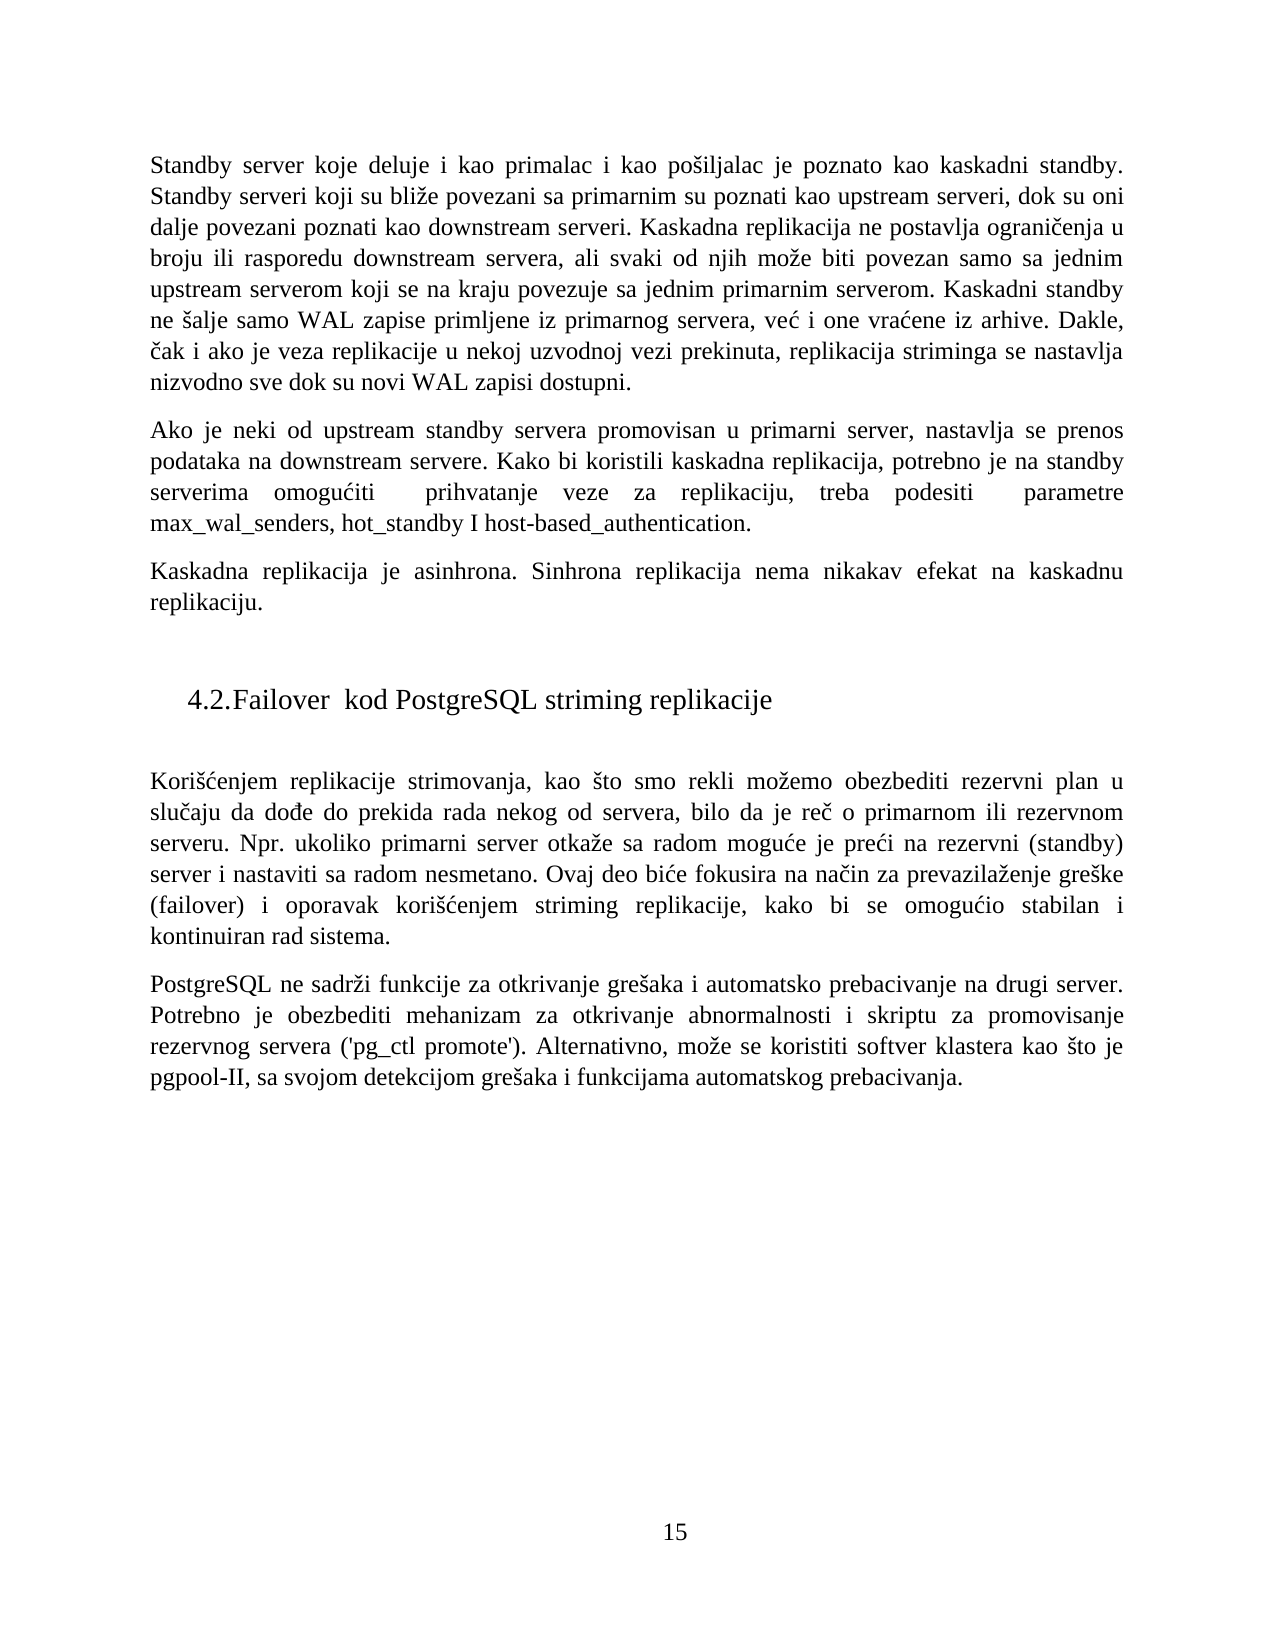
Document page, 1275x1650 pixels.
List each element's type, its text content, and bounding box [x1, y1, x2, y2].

text Korišćenjem replikacije strimovanja, kao što smo rekli možemo obezbediti rezervni plan u slučaju da dođe do prekida rada nekog od servera, bilo da je reč o primarnom ili rezervnom serveru. Npr. ukoliko primarni server otkaže sa radom moguće je preći na rezervni (standby) server i nastaviti sa radom nesmetano. Ovaj deo biće fokusira na način za prevazilaženje greške (failover) i oporavak korišćenjem striming replikacije, kako bi se omogućio stabilan i kontinuiran rad sistema. [150, 766, 1125, 950]
subtitle Failover kod PostgreSQL striming replikacije [187, 682, 1125, 716]
text PostgreSQL ne sadrži funkcije za otkrivanje grešaka i automatsko prebacivanje na drugi server. Potrebno je obezbediti mehanizam za otkrivanje abnormalnosti i skriptu za promovisanje rezervnog servera ('pg_ctl promote'). Alternativno, može se koristiti softver klastera kao što je pgpool-II, sa svojom detekcijom grešaka i funkcijama automatskog prebacivanja. [150, 969, 1125, 1091]
text Kaskadna replikacija je asinhrona. Sinhrona replikacija nema nikakav efekat na kaskadnu replikaciju. [150, 556, 1125, 616]
text Standby server koje deluje i kao primalac i kao pošiljalac je poznato kao kaskadni standby. Standby serveri koji su bliže povezani sa primarnim su poznati kao upstream serveri, dok su oni dalje povezani poznati kao downstream serveri. Kaskadna replikacija ne postavlja ograničenja u broju ili rasporedu downstream servera, ali svaki od njih može biti povezan samo sa jednim upstream serverom koji se na kraju povezuje sa jednim primarnim serverom. Kaskadni standby ne šalje samo WAL zapise primljene iz primarnog servera, već i one vraćene iz arhive. Dakle, čak i ako je veza replikacije u nekoj uzvodnoj vezi prekinuta, replikacija striminga se nastavlja nizvodno sve dok su novi WAL zapisi dostupni. [150, 150, 1125, 396]
text Ako je neki od upstream standby servera promovisan u primarni server, nastavlja se prenos podataka na downstream servere. Kako bi koristili kaskadna replikacija, potrebno je na standby serverima omogućiti prihvatanje veze za replikaciju, treba podesiti parametre max_wal_senders, hot_standby I host-based_authentication. [150, 415, 1125, 537]
